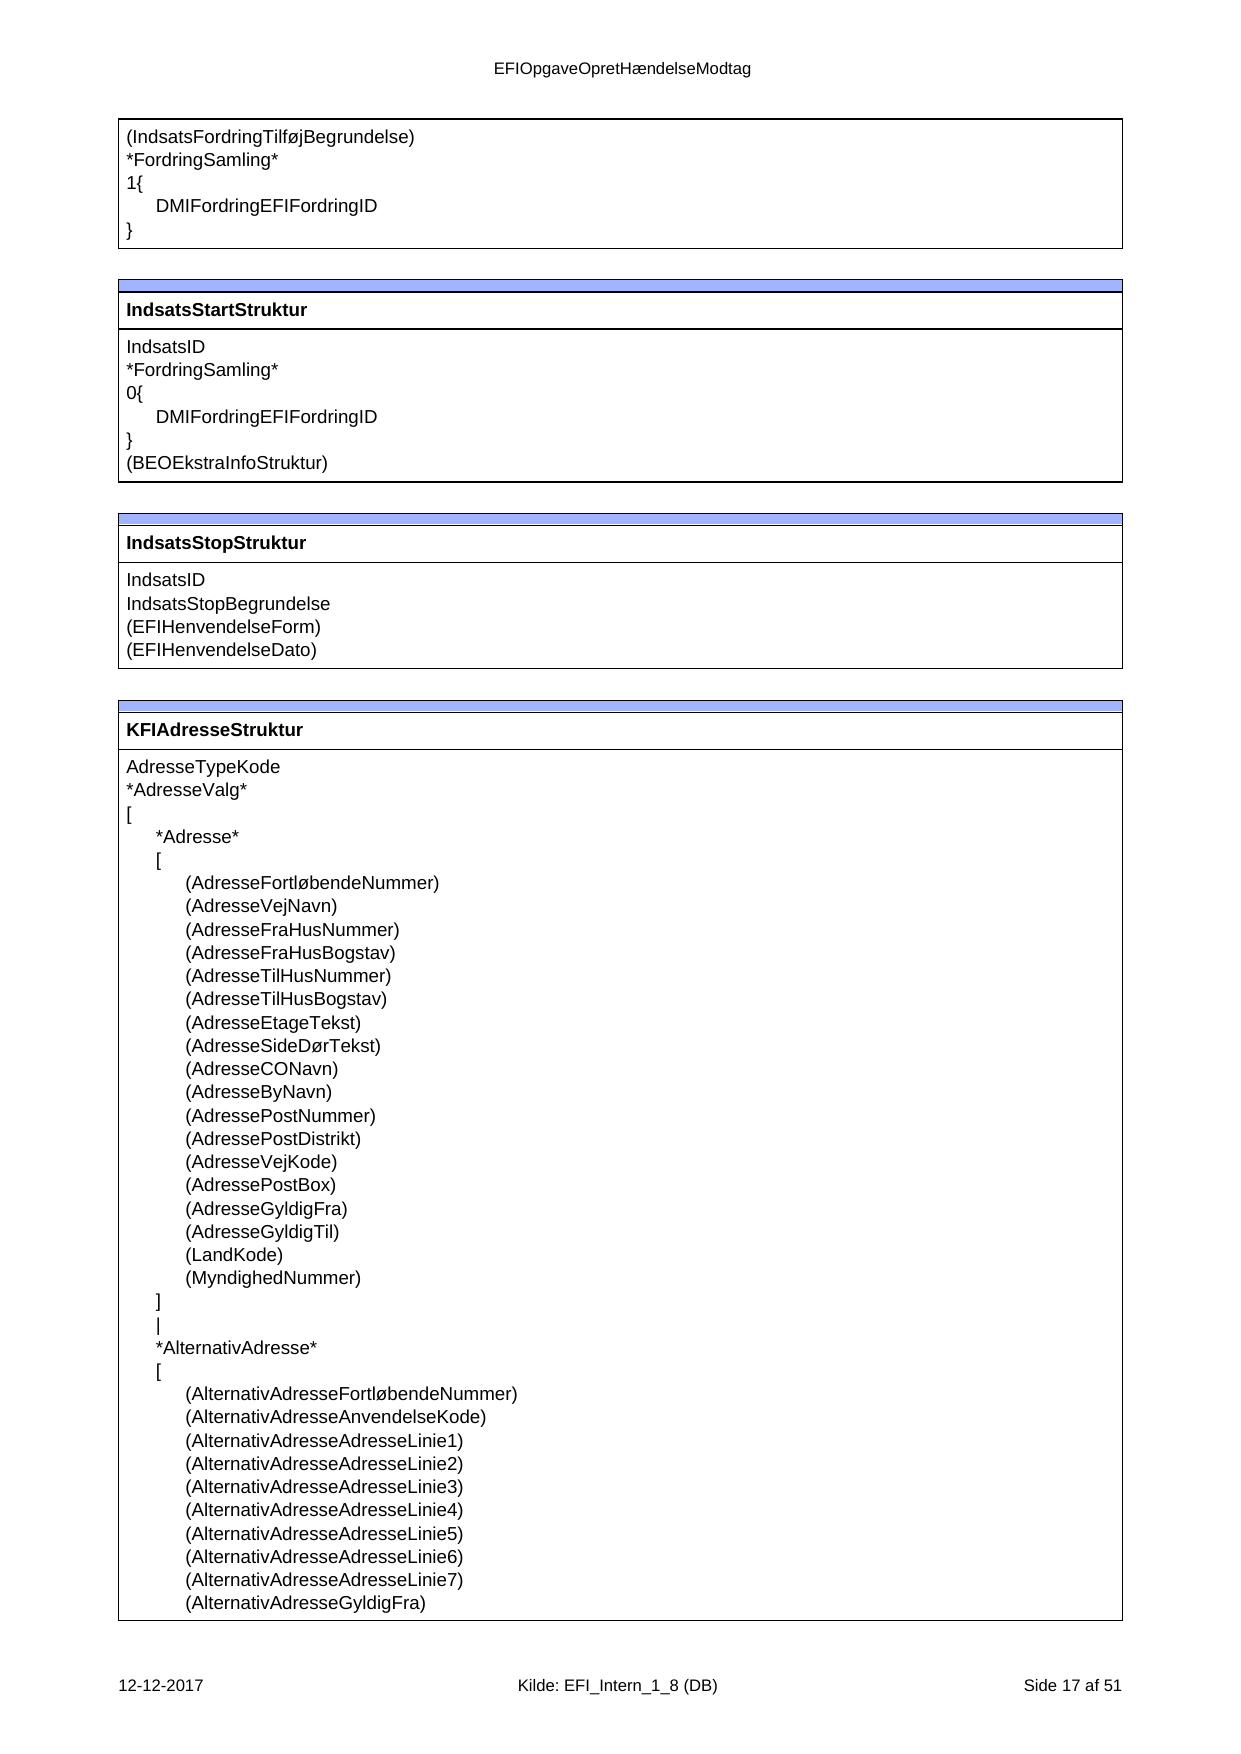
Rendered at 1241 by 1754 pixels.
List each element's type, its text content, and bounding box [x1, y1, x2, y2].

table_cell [119, 750, 1122, 1620]
table_cell IndsatsStopStruktur [119, 526, 1122, 562]
table_cell KFIAdresseStruktur [119, 713, 1122, 748]
table_cell IndsatsID *FordringSamling* 0{ DMIFordringEFIFordringID } (BEOEkstraInfoStruktur) [119, 330, 1122, 481]
table_cell (IndsatsFordringTilføjBegrundelse) *FordringSamling* 1{ DMIFordringEFIFordringID } [119, 120, 1122, 248]
table_cell IndsatsStartStruktur [119, 293, 1122, 328]
table_header [119, 701, 1122, 711]
table_header [119, 514, 1122, 524]
table_cell IndsatsID IndsatsStopBegrundelse (EFIHenvendelseForm) (EFIHenvendelseDato) [119, 563, 1122, 668]
table_header [119, 280, 1122, 291]
